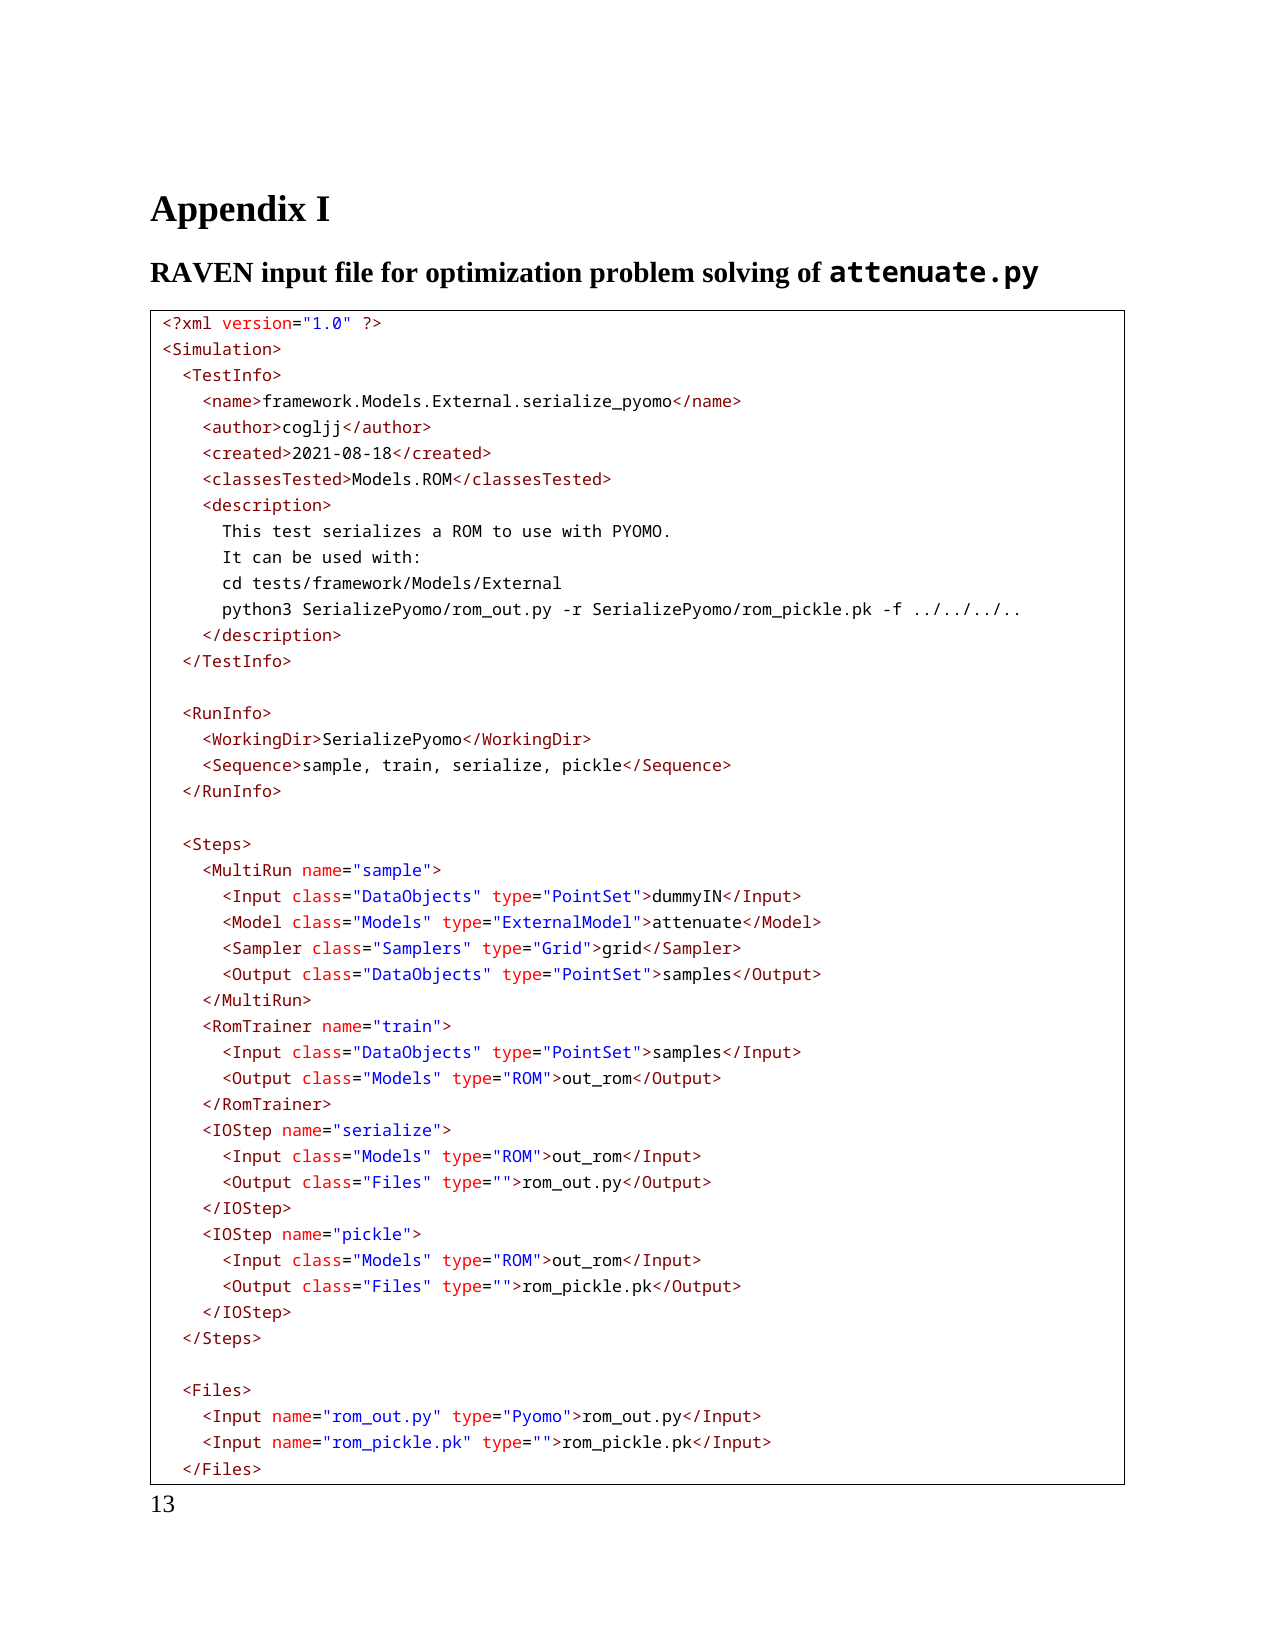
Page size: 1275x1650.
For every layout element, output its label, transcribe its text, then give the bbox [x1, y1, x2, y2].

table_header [151, 311, 1124, 1484]
text RAVEN input file for optimization problem solving of attenuate.py [150, 251, 1125, 291]
subtitle Appendix I [150, 186, 1125, 229]
